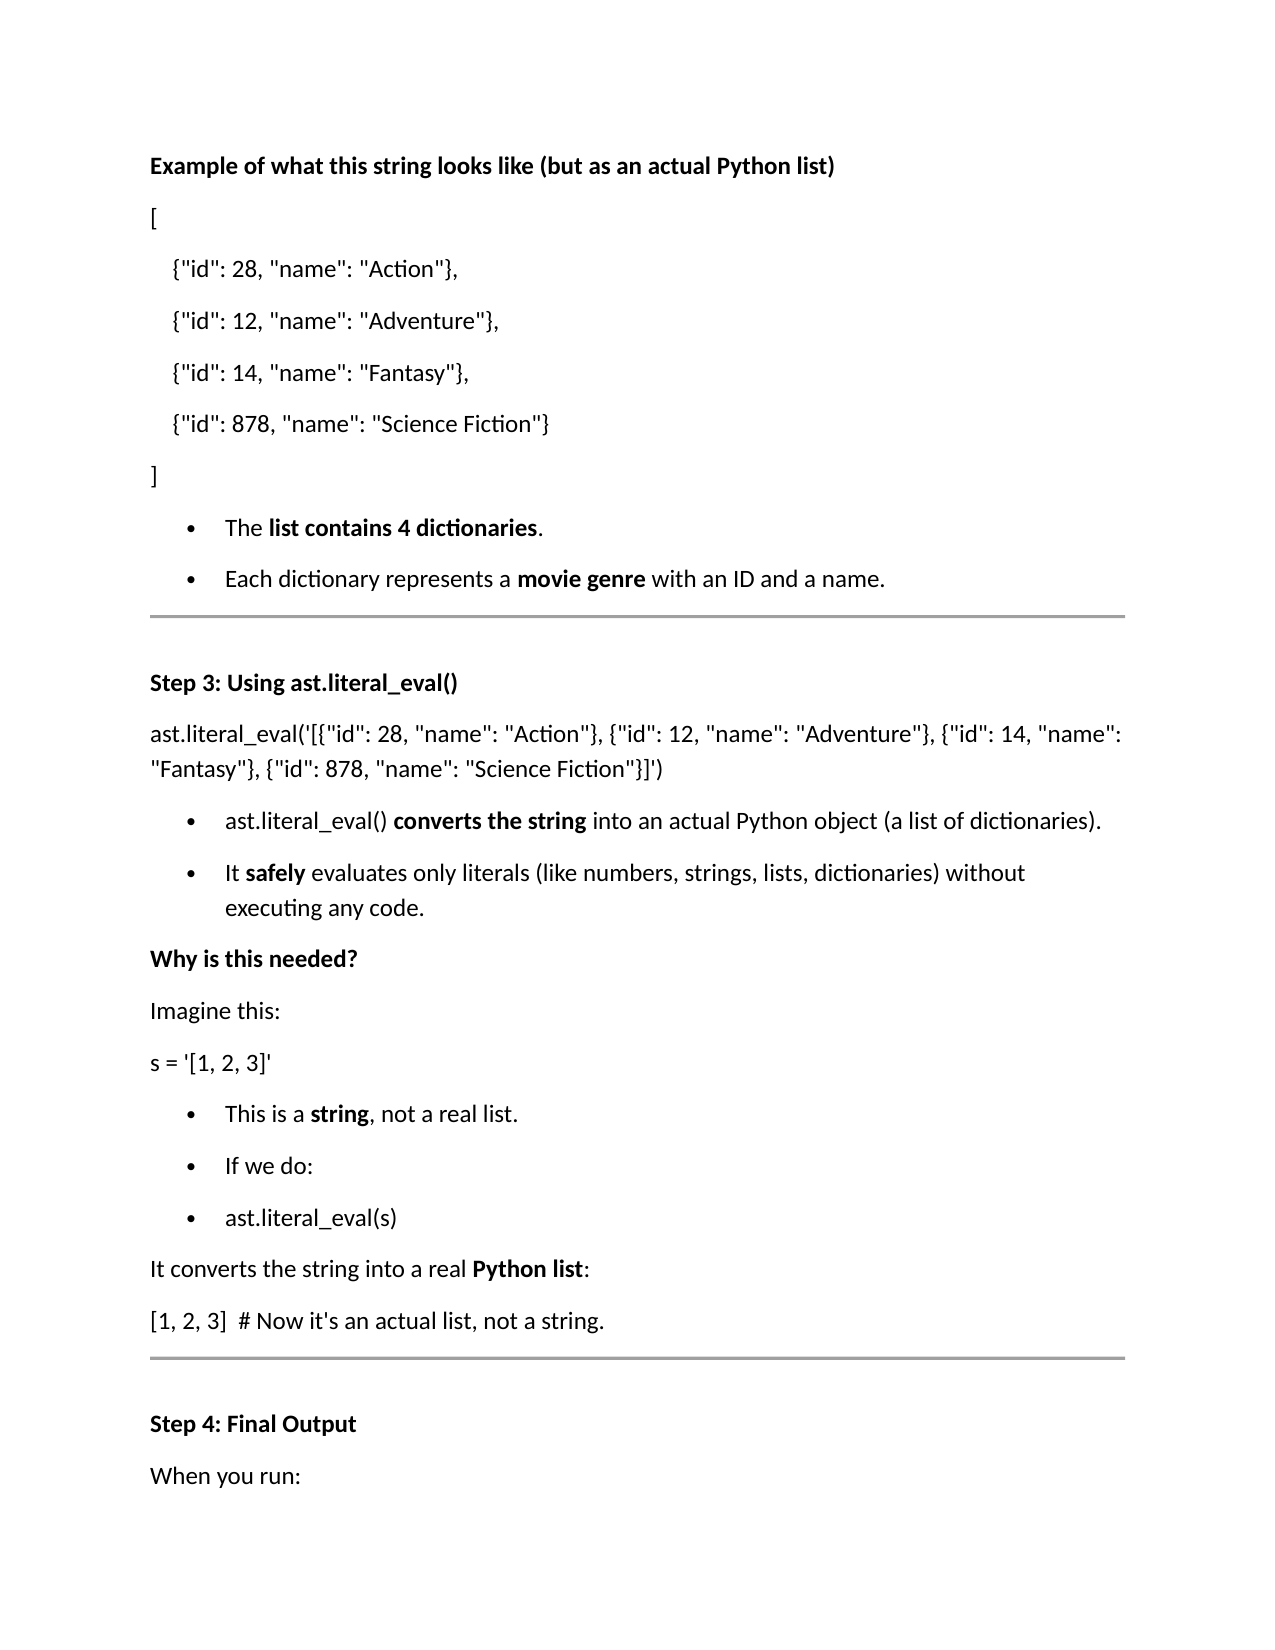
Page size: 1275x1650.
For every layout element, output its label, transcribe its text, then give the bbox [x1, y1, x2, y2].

text Imagine this: [150, 995, 1125, 1026]
text ast.literal_eval('[{"id": 28, "name": "Action"}, {"id": 12, "name": "Adventure"}, {"id": 14, "name": "Fantasy"}, {"id": 878, "name": "Science Fiction"}]') [150, 718, 1125, 784]
text When you run: [150, 1460, 1125, 1491]
text It converts the string into a real Python list: [150, 1253, 1125, 1284]
list ast.literal_eval() converts the string into an actual Python object (a list of dictionaries). [187, 805, 1125, 836]
text s = '[1, 2, 3]' [150, 1047, 1125, 1077]
text Example of what this string looks like (but as an actual Python list) [150, 150, 1125, 181]
list The list contains 4 dictionaries. [187, 512, 1125, 542]
text {"id": 12, "name": "Adventure"}, [150, 305, 1125, 336]
list This is a string, not a real list. [187, 1098, 1125, 1129]
text ] [150, 460, 1125, 491]
text [1, 2, 3] # Now it's an actual list, not a string. [150, 1305, 1125, 1336]
list It safely evaluates only literals (like numbers, strings, lists, dictionaries) without executing any code. [187, 857, 1125, 922]
text [ [150, 202, 1125, 232]
list Each dictionary represents a movie genre with an ID and a name. [187, 563, 1125, 594]
list ast.literal_eval(s) [187, 1202, 1125, 1232]
text {"id": 28, "name": "Action"}, [150, 253, 1125, 284]
text Why is this needed? [150, 943, 1125, 974]
text {"id": 878, "name": "Science Fiction"} [150, 408, 1125, 439]
list If we do: [187, 1150, 1125, 1181]
text Step 4: Final Output [150, 1408, 1125, 1439]
text Step 3: Using ast.literal_eval() [150, 667, 1125, 697]
text {"id": 14, "name": "Fantasy"}, [150, 357, 1125, 387]
